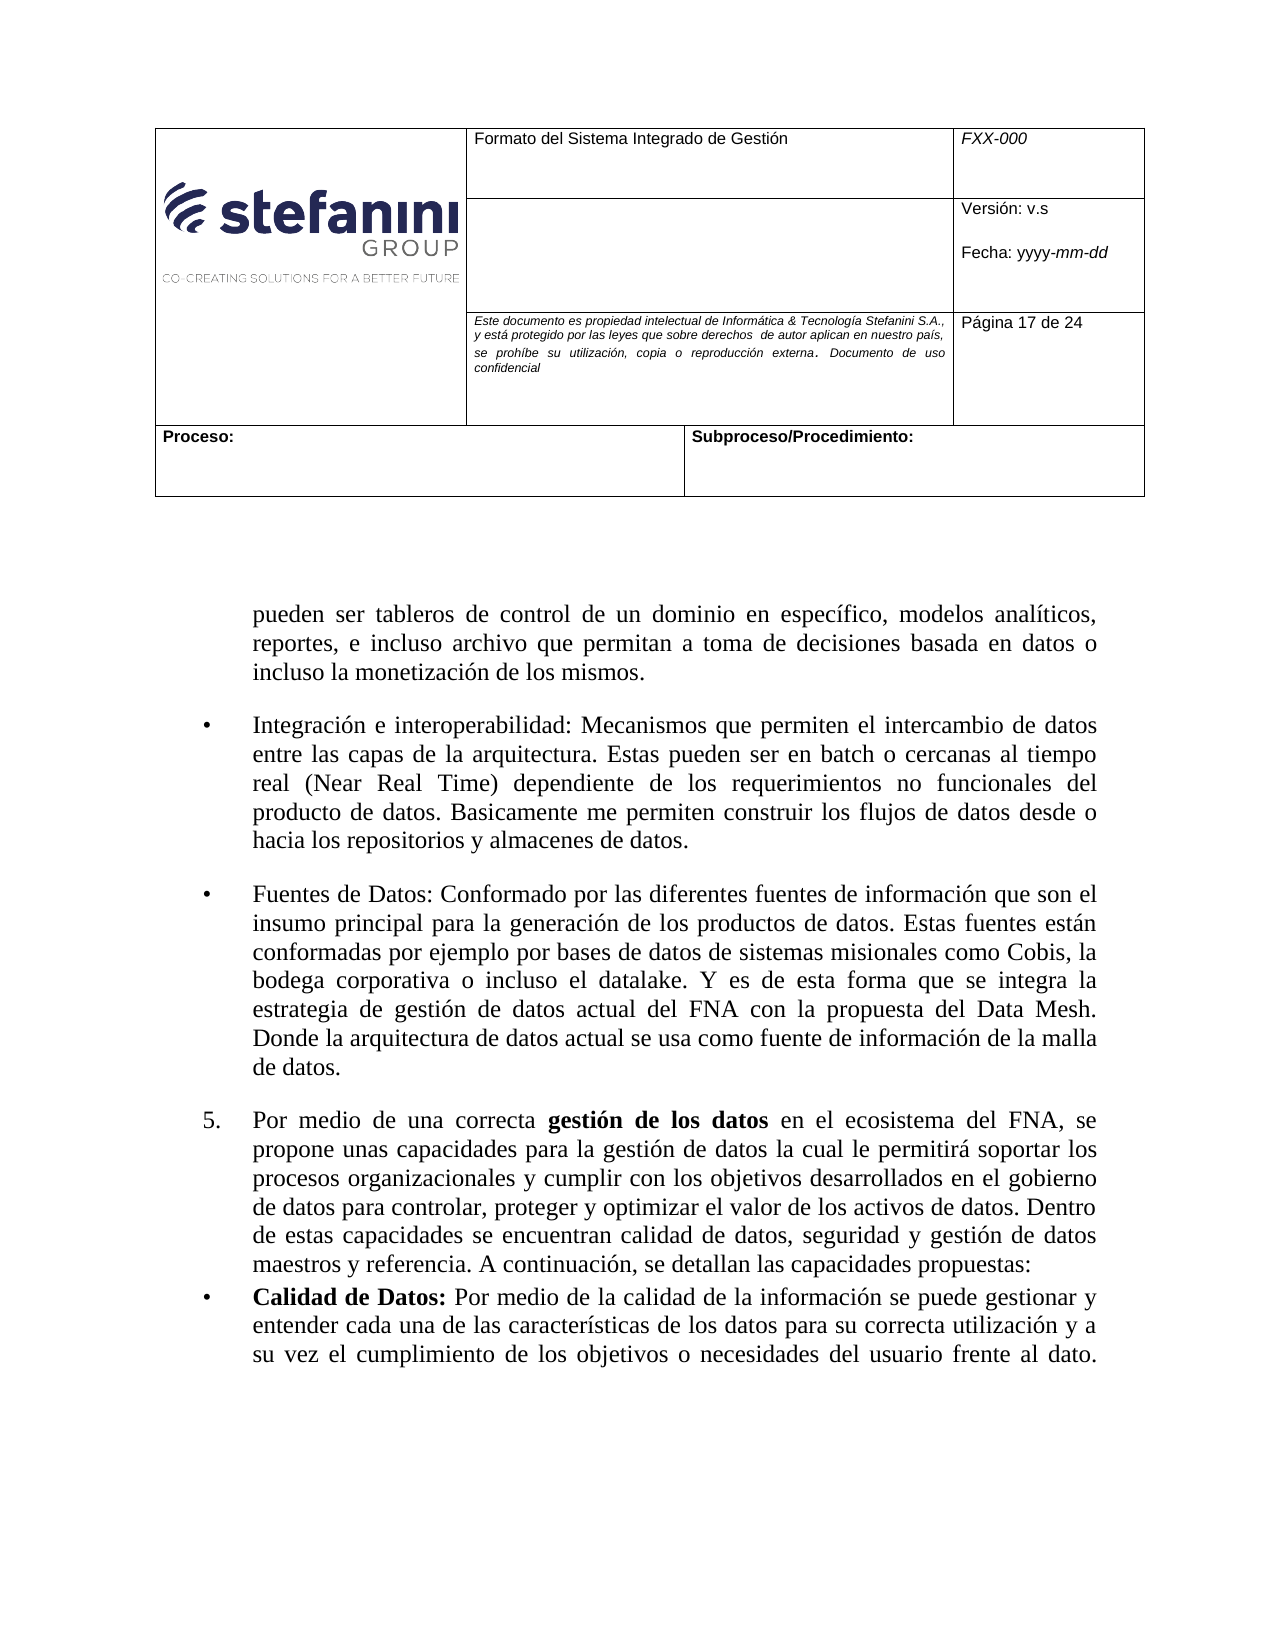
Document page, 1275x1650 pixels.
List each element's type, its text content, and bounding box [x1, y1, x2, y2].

list Almacenes de datos: Repositorios de datos estructurados, semiestructurados y no estructurados, donde se persisten los diferentes productos de datos. Estos productos pueden ser tableros de control de un dominio en específico, modelos analíticos, reportes, e incluso archivo que permitan a toma de decisiones basada en datos o incluso la monetización de los mismos. [202, 599, 1098, 686]
list Por medio de una correcta gestión de los datos en el ecosistema del FNA, se propone unas capacidades para la gestión de datos la cual le permitirá soportar los procesos organizacionales y cumplir con los objetivos desarrollados en el gobierno de datos para controlar, proteger y optimizar el valor de los activos de datos. Dentro de estas capacidades se encuentran calidad de datos, seguridad y gestión de datos maestros y referencia. A continuación, se detallan las capacidades propuestas: [202, 1106, 1098, 1278]
picture [162, 182, 460, 286]
list Fuentes de Datos: Conformado por las diferentes fuentes de información que son el insumo principal para la generación de los productos de datos. Estas fuentes están conformadas por ejemplo por bases de datos de sistemas misionales como Cobis, la bodega corporativa o incluso el datalake. Y es de esta forma que se integra la estrategia de gestión de datos actual del FNA con la propuesta del Data Mesh. Donde la arquitectura de datos actual se usa como fuente de información de la malla de datos. [202, 879, 1098, 1081]
list Integración e interoperabilidad: Mecanismos que permiten el intercambio de datos entre las capas de la arquitectura. Estas pueden ser en batch o cercanas al tiempo real (Near Real Time) dependiente de los requerimientos no funcionales del producto de datos. Basicamente me permiten construir los flujos de datos desde o hacia los repositorios y almacenes de datos. [202, 711, 1098, 854]
list Calidad de Datos: Por medio de la calidad de la información se puede gestionar y entender cada una de las características de los datos para su correcta utilización y a su vez el cumplimiento de los objetivos o necesidades del usuario frente al dato. Respecto a la reutilización de datos en el ecosistema del FNA, esta reutiliza sus propios datos para compartírselos a todas las áreas que la requieran. [202, 1282, 1098, 1368]
